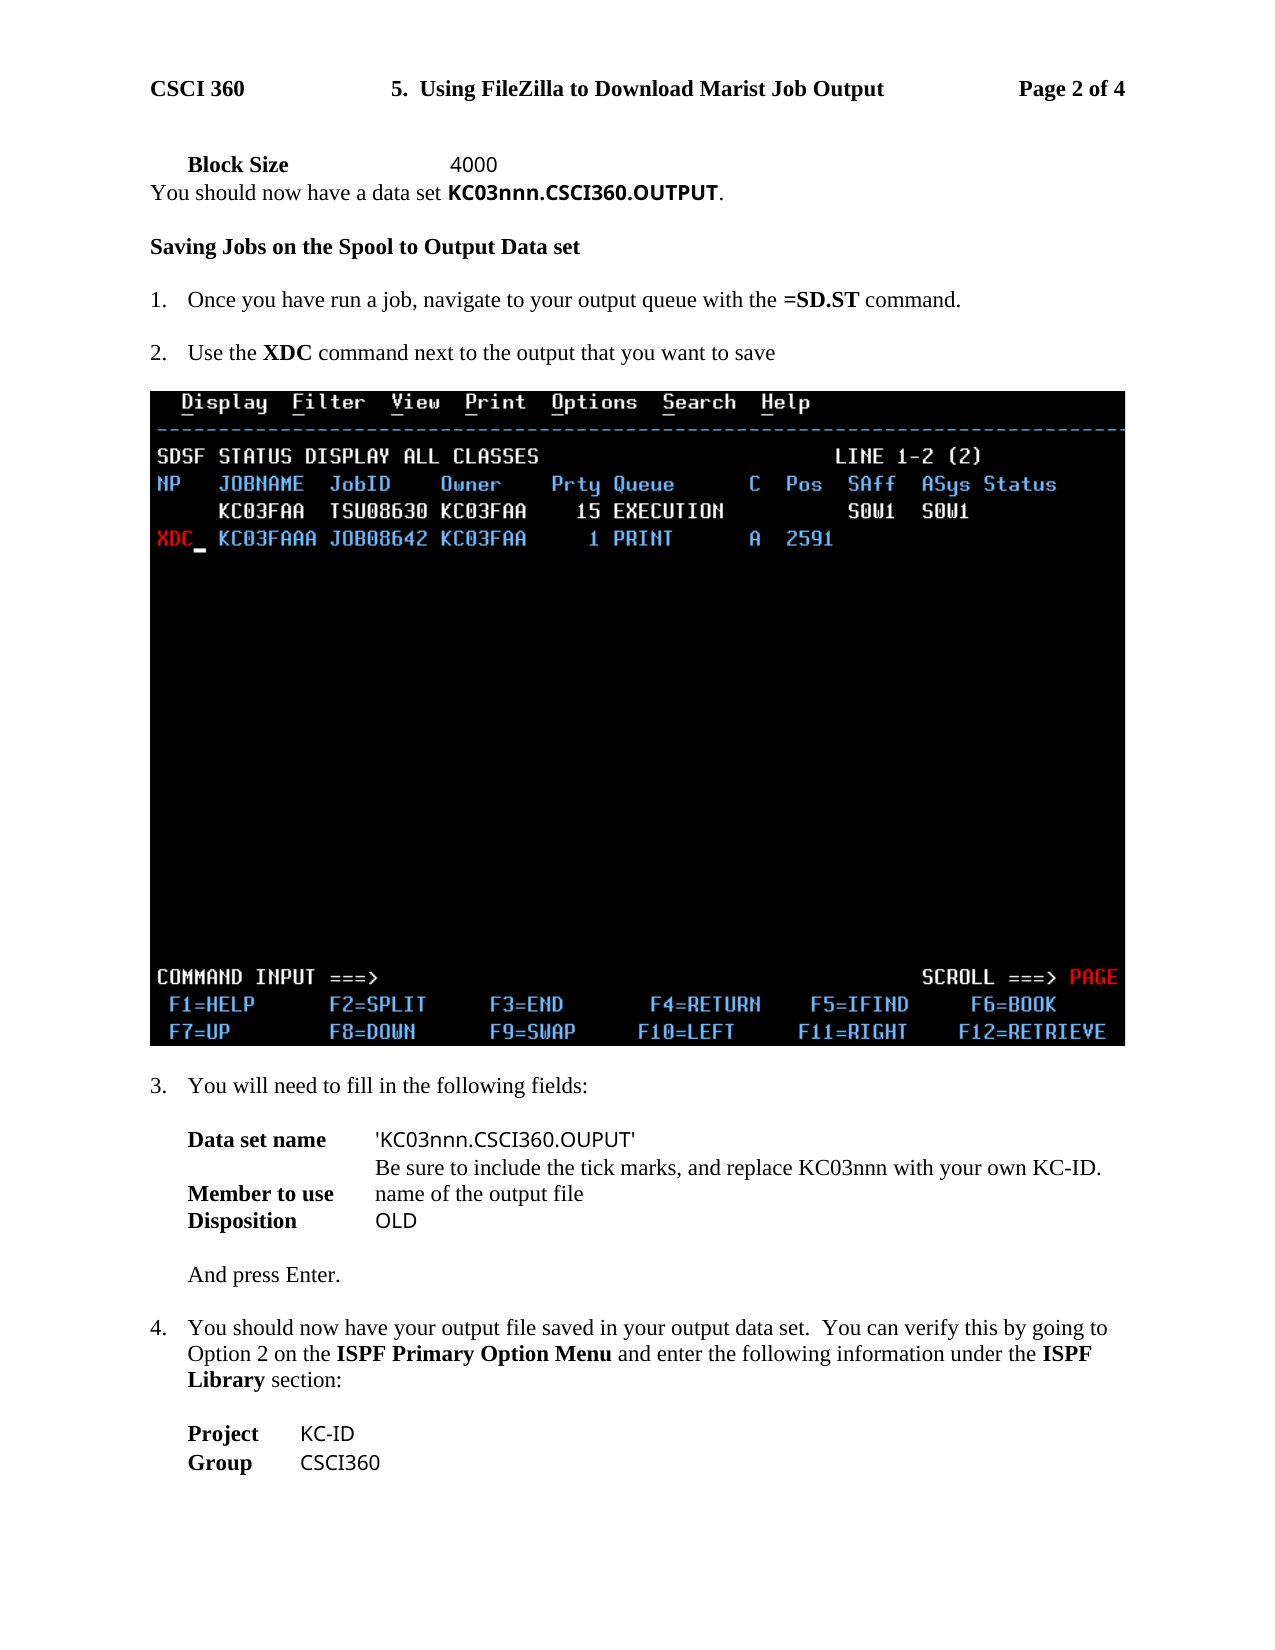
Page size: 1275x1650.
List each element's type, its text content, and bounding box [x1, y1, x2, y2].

text Group CSCI360 [187, 1448, 1125, 1476]
list Use the XDC command next to the output that you want to save [150, 339, 1125, 365]
list And press Enter. [187, 1261, 1125, 1287]
text Be sure to include the tick marks, and replace KC03nnn with your own KC-ID. [187, 1153, 1125, 1180]
text Disposition OLD [187, 1206, 1125, 1235]
list Once you have run a job, navigate to your output queue with the =SD.ST command. [150, 286, 1125, 312]
text Project KC-ID [187, 1419, 1125, 1448]
text Data set name 'KC03nnn.CSCI360.OUPUT' [187, 1125, 1125, 1153]
text Block Size 4000 [187, 150, 1125, 178]
list You should now have your output file saved in your output data set. You can verify this by going to Option 2 on the ISPF Primary Option Menu and enter the following information under the ISPF Library section: [150, 1314, 1125, 1393]
list You should now have a data set KC03nnn.CSCI360.OUTPUT. [150, 178, 1125, 207]
text Saving Jobs on the Spool to Output Data set [150, 233, 1125, 259]
list You will need to fill in the following fields: [150, 1072, 1125, 1099]
picture [150, 391, 1125, 1046]
text Member to use name of the output file [187, 1180, 1125, 1206]
